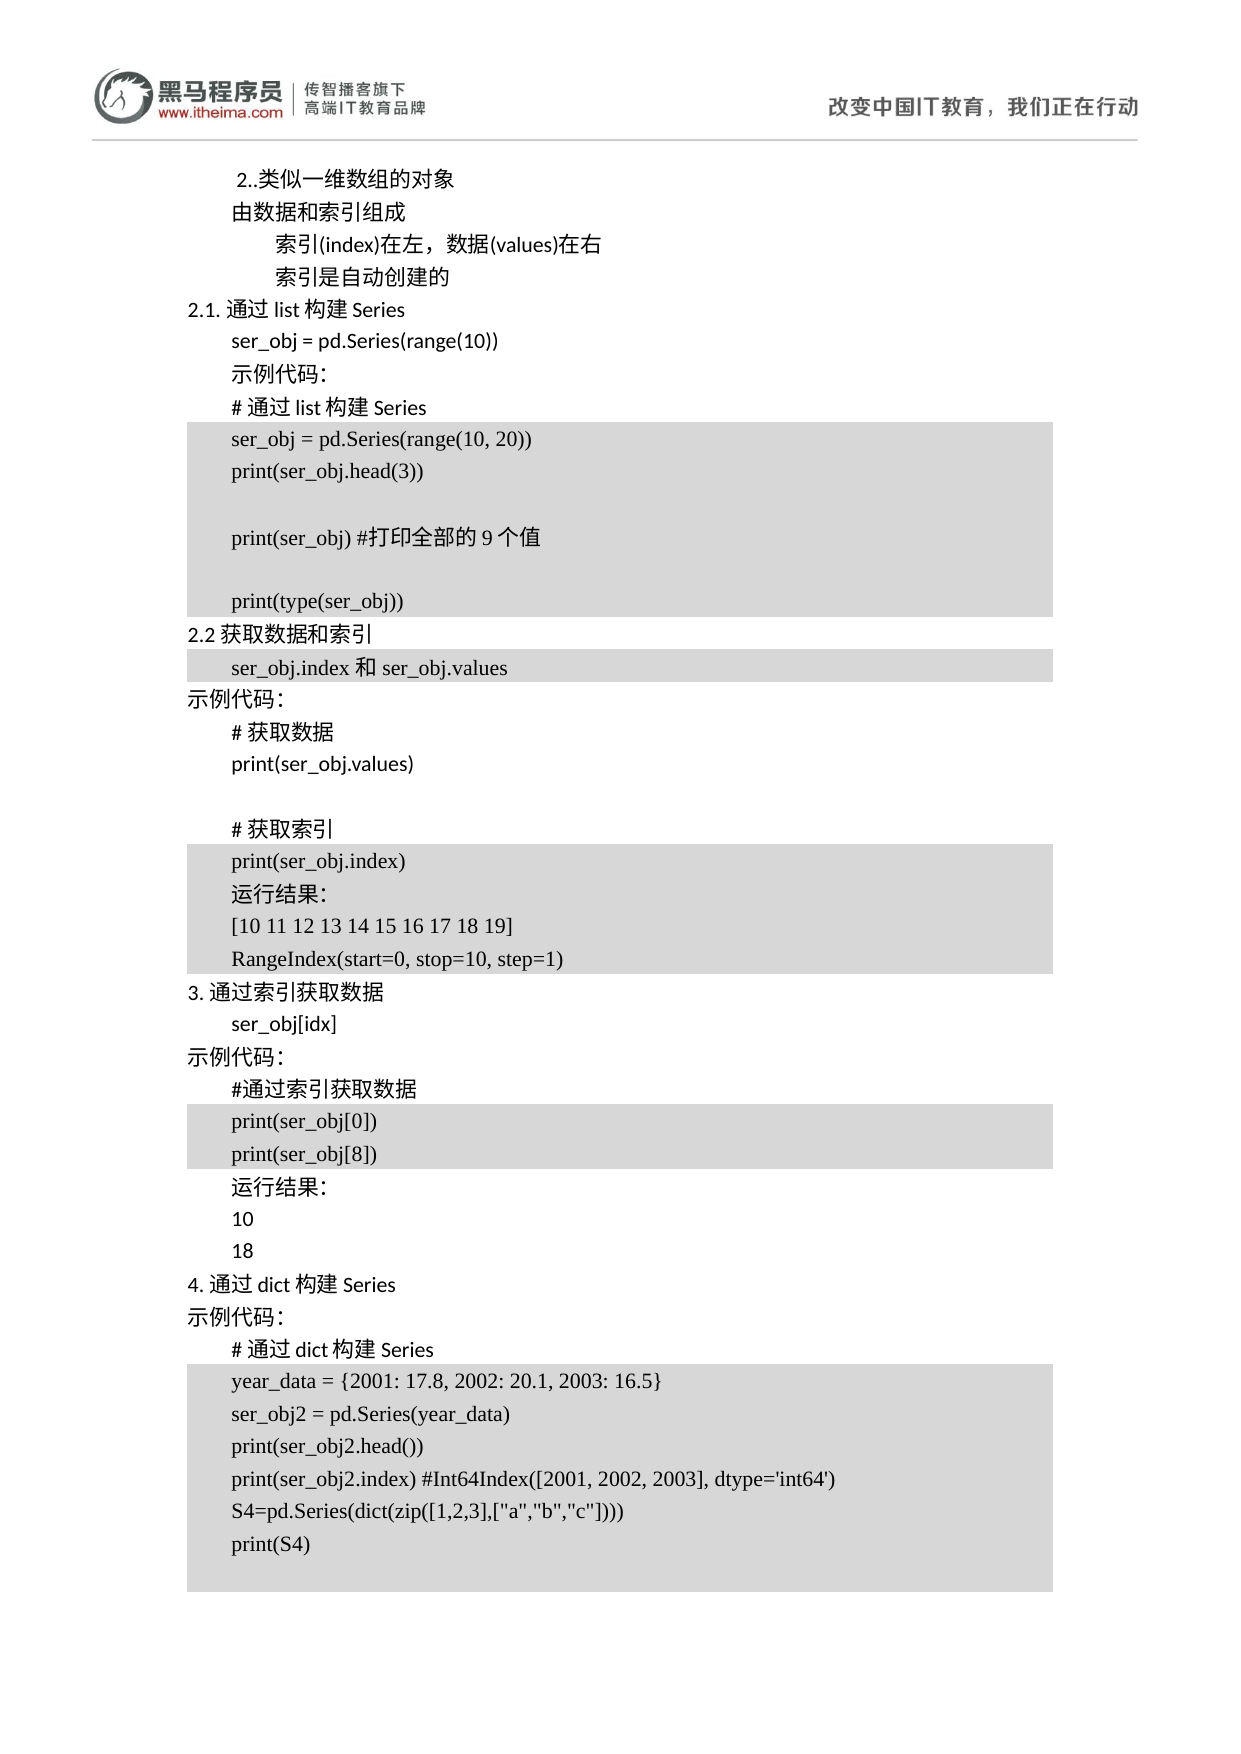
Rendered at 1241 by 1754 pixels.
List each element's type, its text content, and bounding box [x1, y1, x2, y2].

text 18 [187, 1234, 1053, 1267]
text print(ser_obj[0]) [187, 1104, 1053, 1137]
text 2..类似一维数组的对象 [187, 162, 1053, 194]
text print(ser_obj.index) [187, 844, 1053, 877]
text print(ser_obj2.index) #Int64Index([2001, 2002, 2003], dtype='int64') [187, 1462, 1053, 1494]
text year_data = {2001: 17.8, 2002: 20.1, 2003: 16.5} [187, 1364, 1053, 1397]
text [10 11 12 13 14 15 16 17 18 19] [187, 909, 1053, 942]
text 索引是自动创建的 [187, 259, 1053, 292]
text 3. 通过索引获取数据 [187, 974, 1053, 1007]
picture [0, 0, 1241, 148]
text # 通过dict构建Series [187, 1332, 1053, 1364]
text # 获取数据 [187, 714, 1053, 747]
text print(ser_obj2.head()) [187, 1429, 1053, 1462]
text S4=pd.Series(dict(zip([1,2,3],["a","b","c"]))) print(S4) [187, 1494, 1053, 1559]
text # 通过list构建Series [187, 389, 1053, 422]
text 示例代码： [187, 1299, 1053, 1332]
text #通过索引获取数据 [187, 1072, 1053, 1104]
text 2.2 获取数据和索引 [187, 617, 1053, 649]
text 4. 通过dict构建Series [187, 1267, 1053, 1299]
text 2.1. 通过list构建Series [187, 292, 1053, 324]
text 索引(index)在左，数据(values)在右 [187, 227, 1053, 259]
text 示例代码： [187, 682, 1053, 714]
text 示例代码： [187, 357, 1053, 389]
text ser_obj = pd.Series(range(10, 20)) [187, 422, 1053, 454]
text print(ser_obj.values) [187, 747, 1053, 779]
text ser_obj = pd.Series(range(10)) [187, 324, 1053, 357]
text RangeIndex(start=0, stop=10, step=1) [187, 942, 1053, 974]
text print(ser_obj) #打印全部的9个值 [187, 519, 1053, 552]
text 运行结果： [187, 877, 1053, 909]
text ser_obj[idx] [187, 1007, 1053, 1039]
text 示例代码： [187, 1039, 1053, 1072]
text ser_obj.index 和 ser_obj.values [187, 649, 1053, 682]
text ser_obj2 = pd.Series(year_data) [187, 1397, 1053, 1429]
text 由数据和索引组成 [187, 194, 1053, 227]
text print(ser_obj.head(3)) [187, 454, 1053, 487]
text print(ser_obj[8]) [187, 1137, 1053, 1169]
text 10 [187, 1202, 1053, 1234]
text 运行结果： [187, 1169, 1053, 1202]
text # 获取索引 [187, 812, 1053, 844]
text print(type(ser_obj)) [187, 584, 1053, 617]
